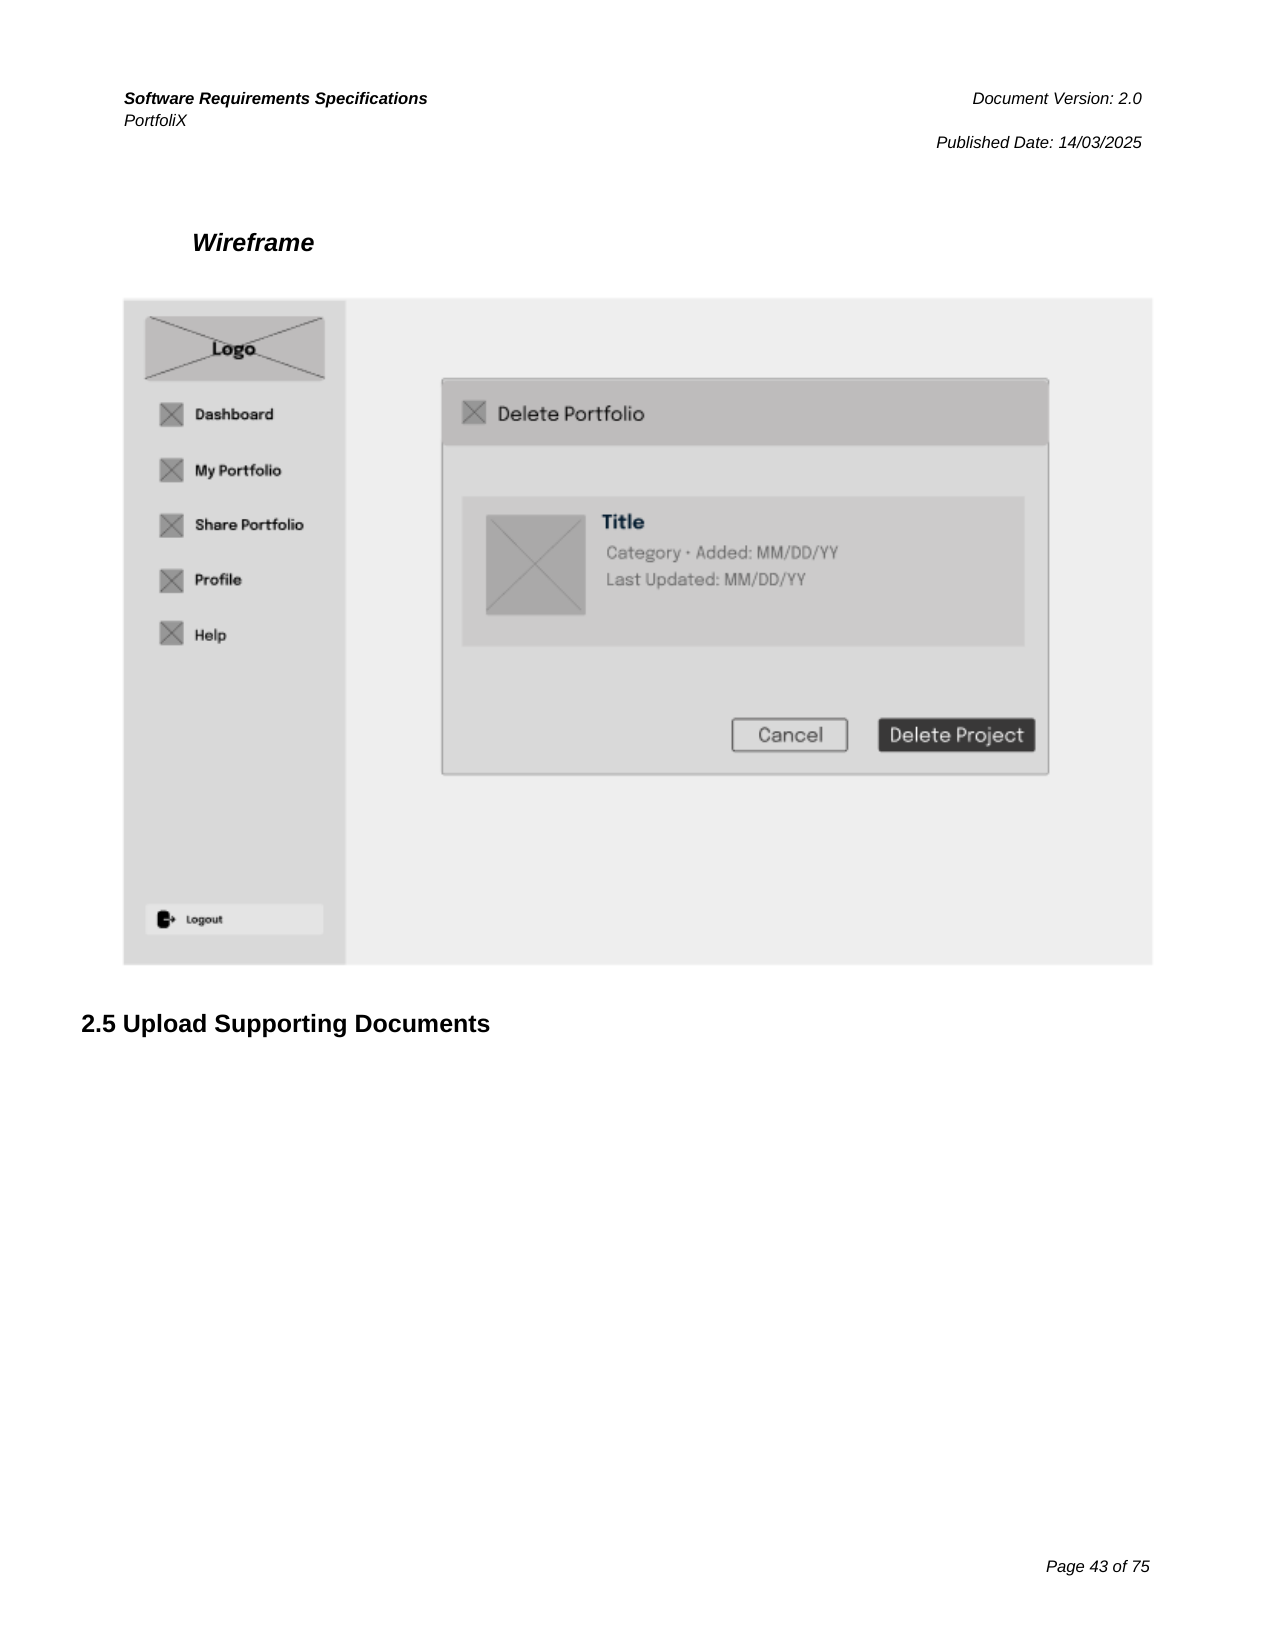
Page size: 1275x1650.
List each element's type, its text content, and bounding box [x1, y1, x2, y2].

subtitle 2.5 Upload Supporting Documents [81, 1009, 1157, 1038]
picture [118, 296, 1157, 970]
subtitle Wireframe [155, 228, 1157, 257]
